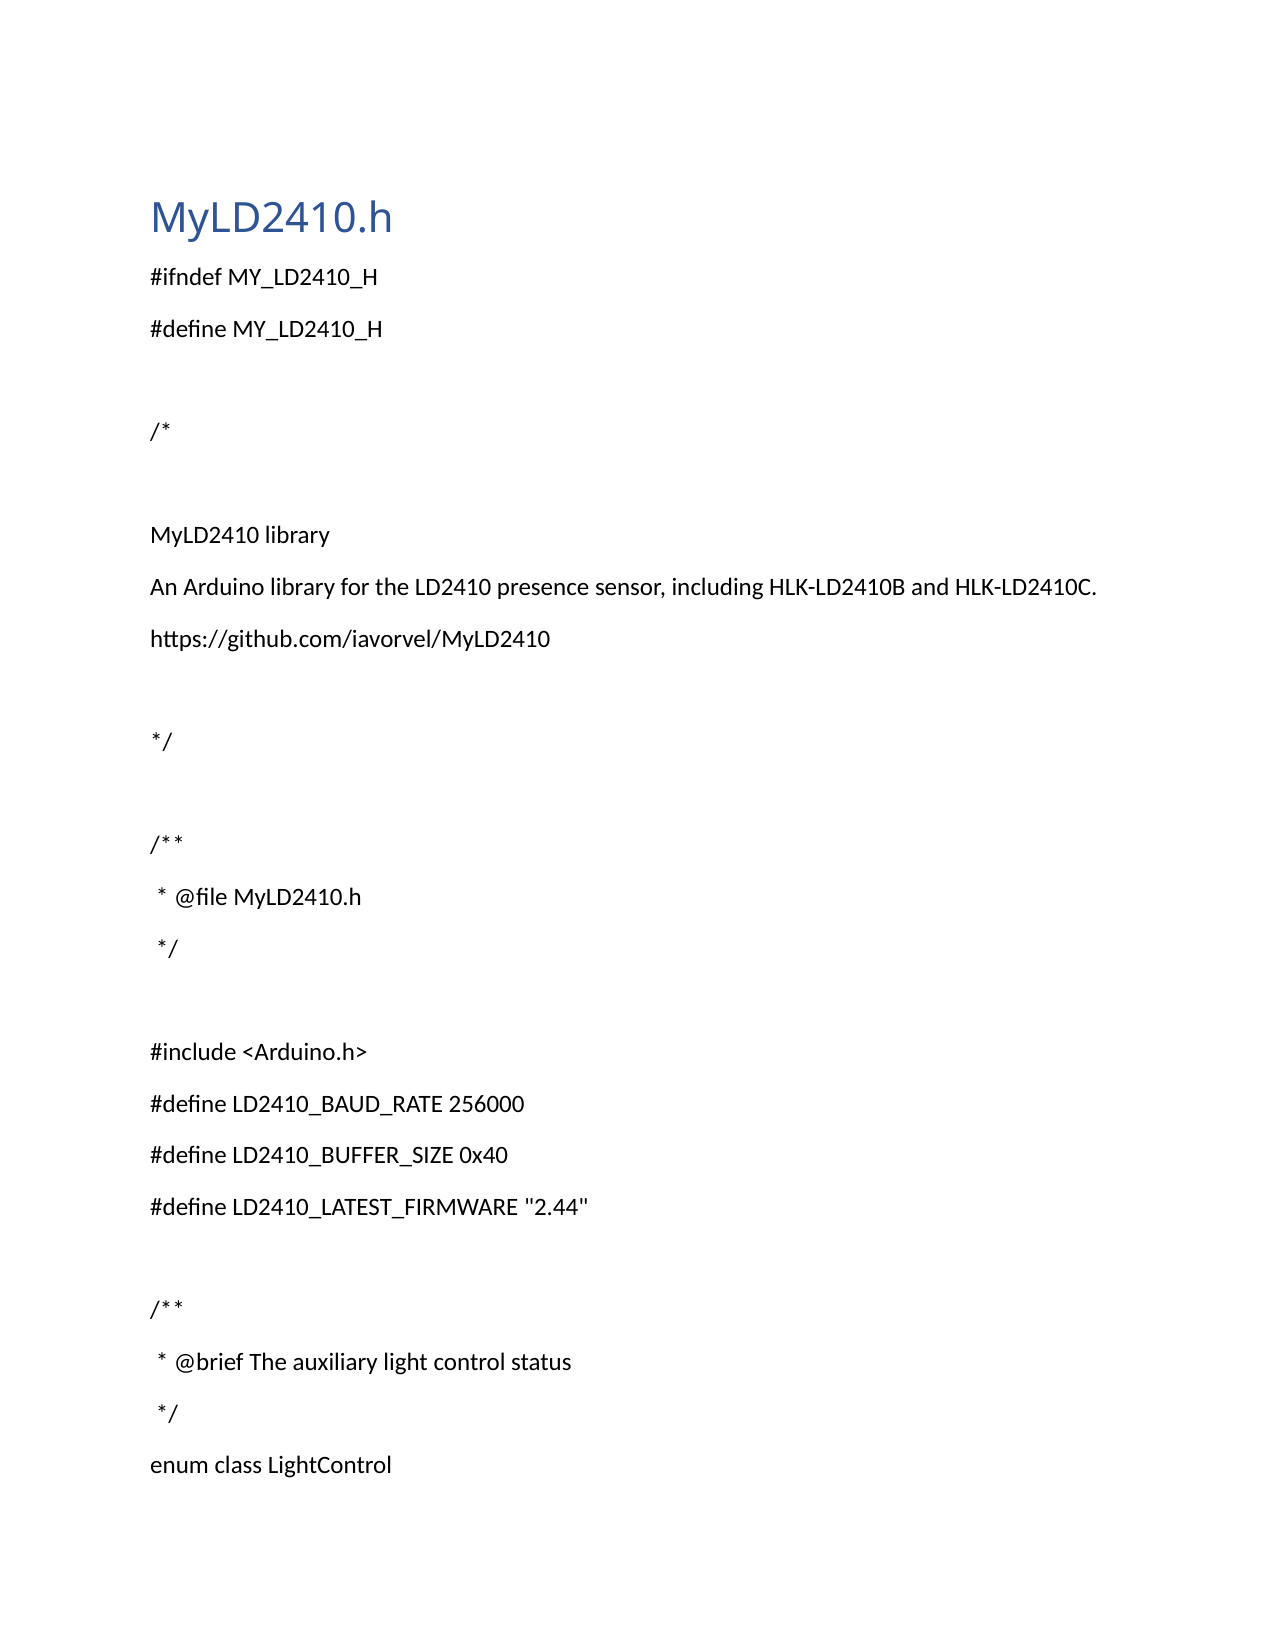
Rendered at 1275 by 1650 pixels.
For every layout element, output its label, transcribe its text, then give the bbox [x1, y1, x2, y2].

text */ [150, 726, 1125, 757]
text * @file MyLD2410.h [150, 881, 1125, 912]
text #include <Arduino.h> [150, 1036, 1125, 1067]
text /* [150, 416, 1125, 447]
subtitle MyLD2410.h [150, 187, 1125, 244]
text MyLD2410 library [150, 519, 1125, 550]
text #define LD2410_BUFFER_SIZE 0x40 [150, 1139, 1125, 1170]
text https://github.com/iavorvel/MyLD2410 [150, 623, 1125, 653]
text An Arduino library for the LD2410 presence sensor, including HLK-LD2410B and HLK-LD2410C. [150, 571, 1125, 602]
text #define LD2410_BAUD_RATE 256000 [150, 1088, 1125, 1118]
text #ifndef MY_LD2410_H [150, 261, 1125, 292]
text * @brief The auxiliary light control status [150, 1346, 1125, 1377]
text #define LD2410_LATEST_FIRMWARE "2.44" [150, 1191, 1125, 1222]
text #define MY_LD2410_H [150, 313, 1125, 343]
text /** [150, 1294, 1125, 1325]
text */ [150, 1398, 1125, 1428]
text */ [150, 933, 1125, 963]
text enum class LightControl [150, 1449, 1125, 1480]
text /** [150, 829, 1125, 860]
